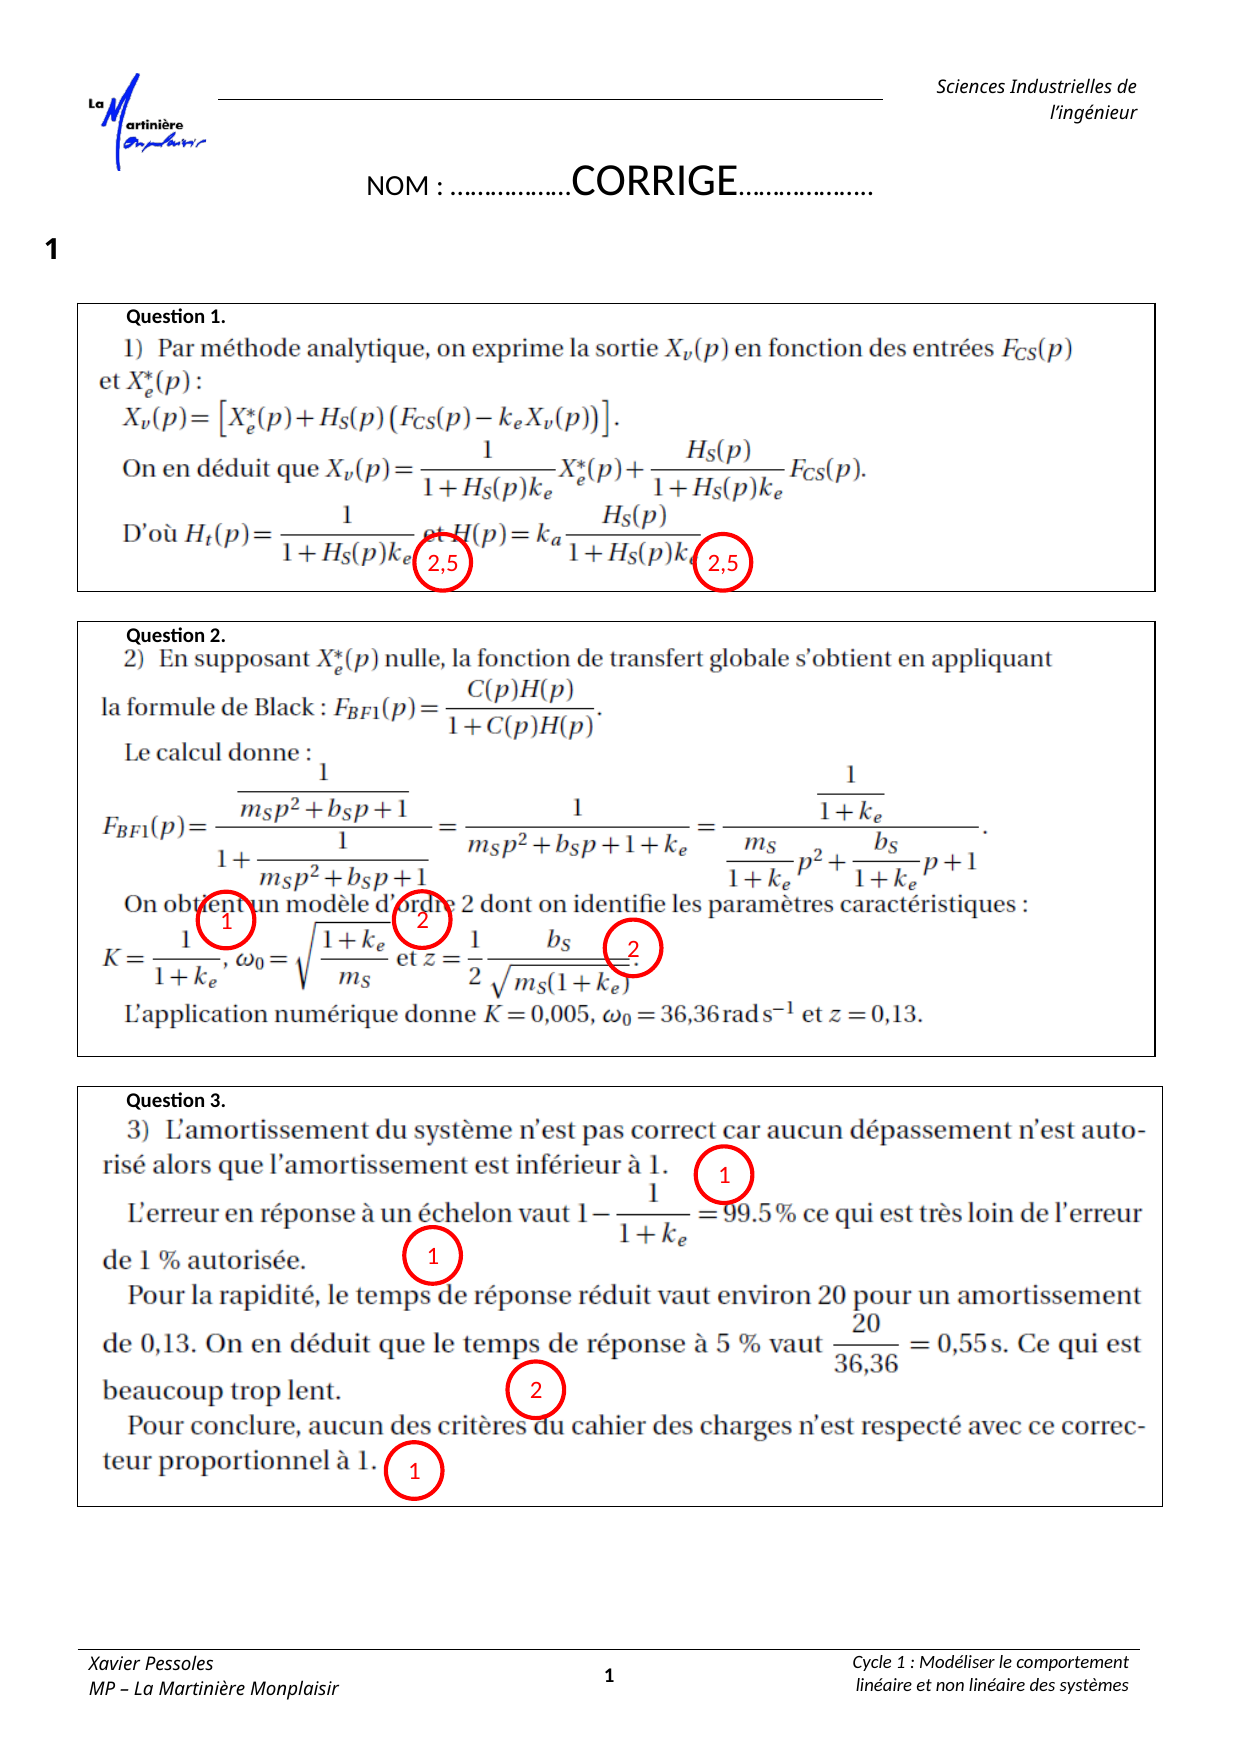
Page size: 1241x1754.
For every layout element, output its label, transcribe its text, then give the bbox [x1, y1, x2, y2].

table_header [78, 622, 1154, 1056]
table_header [78, 304, 1154, 591]
picture [88, 73, 207, 171]
text NOM : ………………CORRIGE……………….. [89, 151, 1152, 207]
table_header [78, 1087, 1162, 1506]
